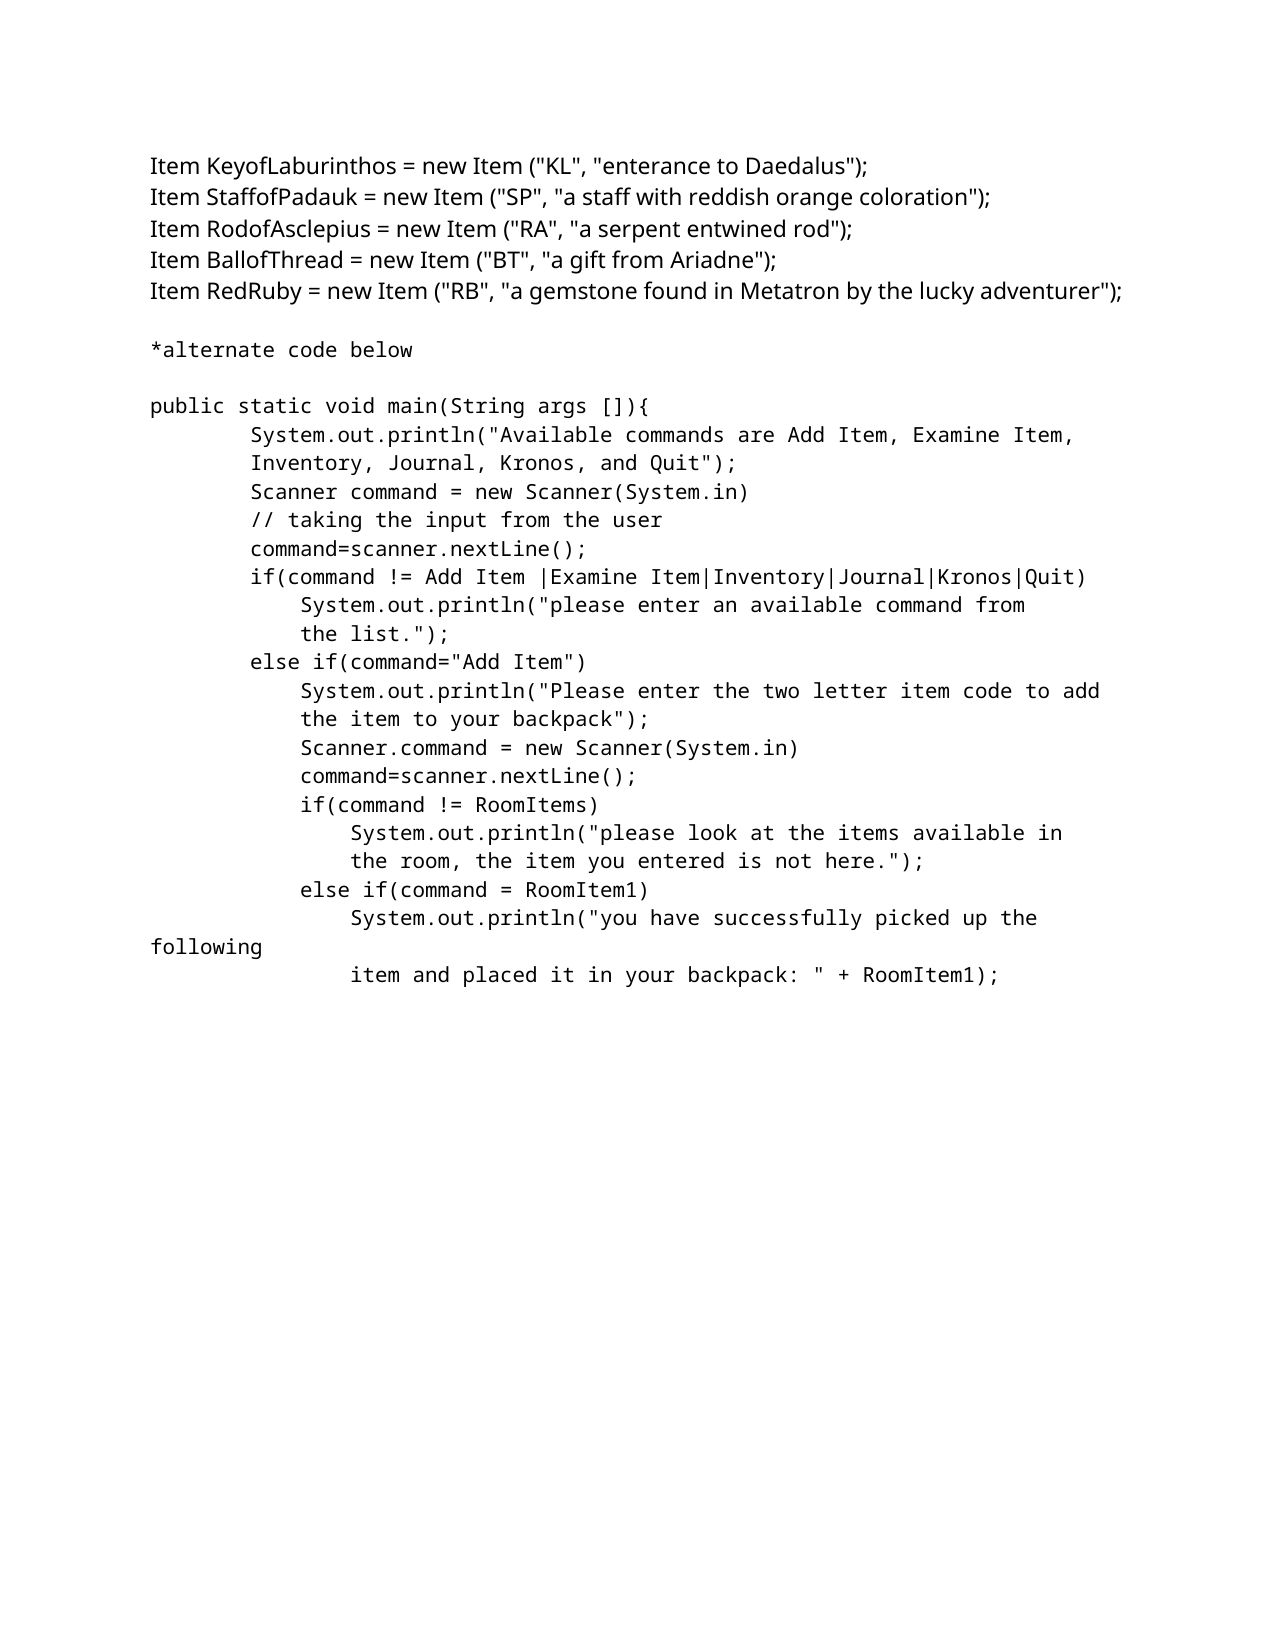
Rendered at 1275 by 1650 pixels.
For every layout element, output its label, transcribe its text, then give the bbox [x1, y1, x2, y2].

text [150, 150, 1125, 306]
text if(command != RoomItems) [150, 790, 1125, 818]
text item and placed it in your backpack: " + RoomItem1); [150, 960, 1125, 989]
text command=scanner.nextLine(); [150, 761, 1125, 790]
text else if(command="Add Item") [150, 647, 1125, 676]
text if(command != Add Item |Examine Item|Inventory|Journal|Kronos|Quit) [150, 562, 1125, 591]
text System.out.println("please look at the items available in [150, 818, 1125, 847]
text System.out.println("Available commands are Add Item, Examine Item, [150, 420, 1125, 448]
text Scanner.command = new Scanner(System.in) [150, 733, 1125, 761]
text System.out.println("please enter an available command from [150, 591, 1125, 619]
text the item to your backpack"); [150, 704, 1125, 733]
text the list."); [150, 619, 1125, 647]
text Scanner command = new Scanner(System.in) [150, 477, 1125, 505]
text // taking the input from the user [150, 505, 1125, 534]
text System.out.println("Please enter the two letter item code to add [150, 676, 1125, 704]
text public static void main(String args []){ [150, 392, 1125, 420]
text else if(command = RoomItem1) [150, 875, 1125, 903]
text Inventory, Journal, Kronos, and Quit"); [150, 448, 1125, 477]
text *alternate code below [150, 335, 1125, 363]
text command=scanner.nextLine(); [150, 534, 1125, 562]
text System.out.println("you have successfully picked up the following [150, 903, 1125, 960]
text the room, the item you entered is not here."); [150, 847, 1125, 875]
